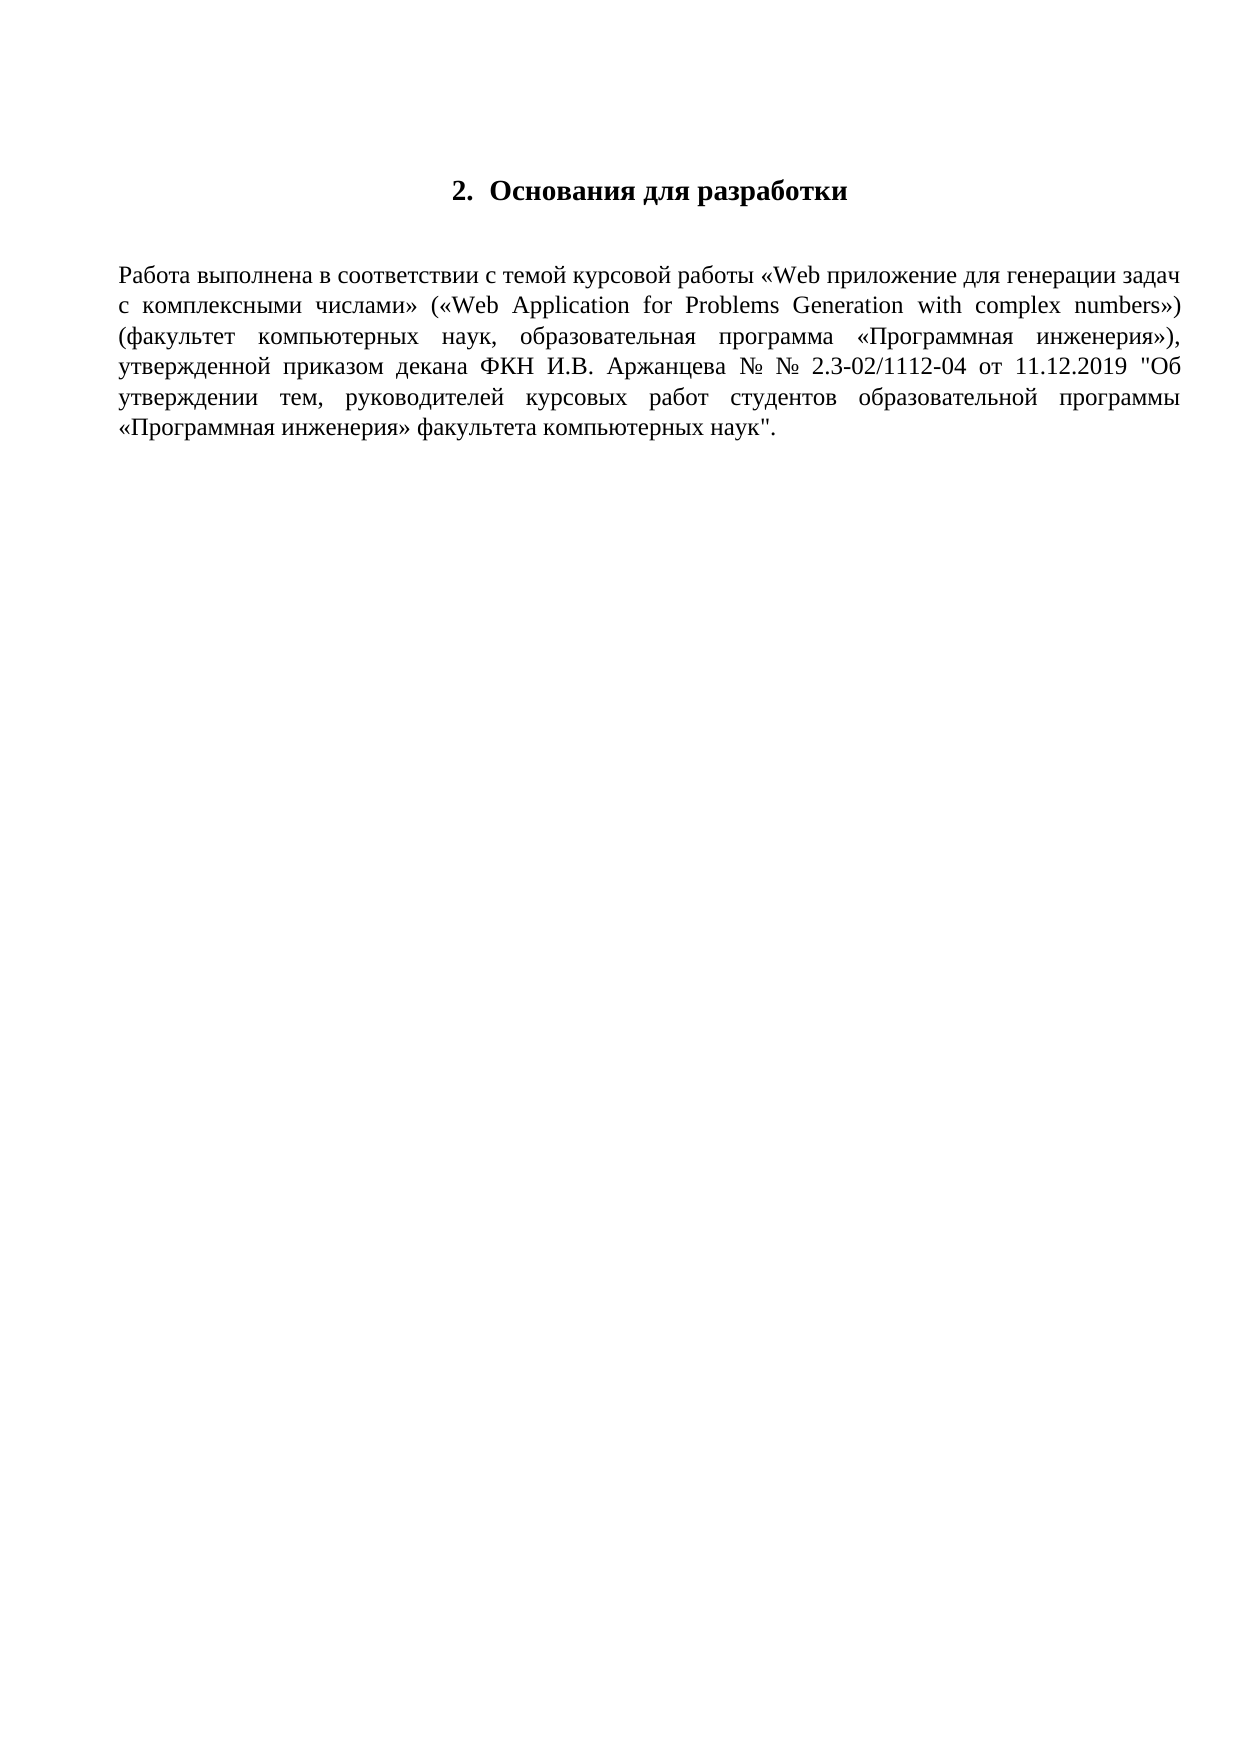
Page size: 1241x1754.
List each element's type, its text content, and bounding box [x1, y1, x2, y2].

text Работа выполнена в соответствии с темой курсовой работы «Web приложение для генерации задач с комплексными числами» («Web Application for Problems Generation with complex numbers») (факультет компьютерных наук, образовательная программа «Программная инженерия»), утвержденной приказом декана ФКН И.В. Аржанцева № № 2.3-02/1112-04 от 11.12.2019 "Об утверждении тем, руководителей курсовых работ студентов образовательной программы «Программная инженерия» факультета компьютерных наук". [118, 260, 1181, 441]
subtitle Основания для разработки [118, 173, 1181, 206]
